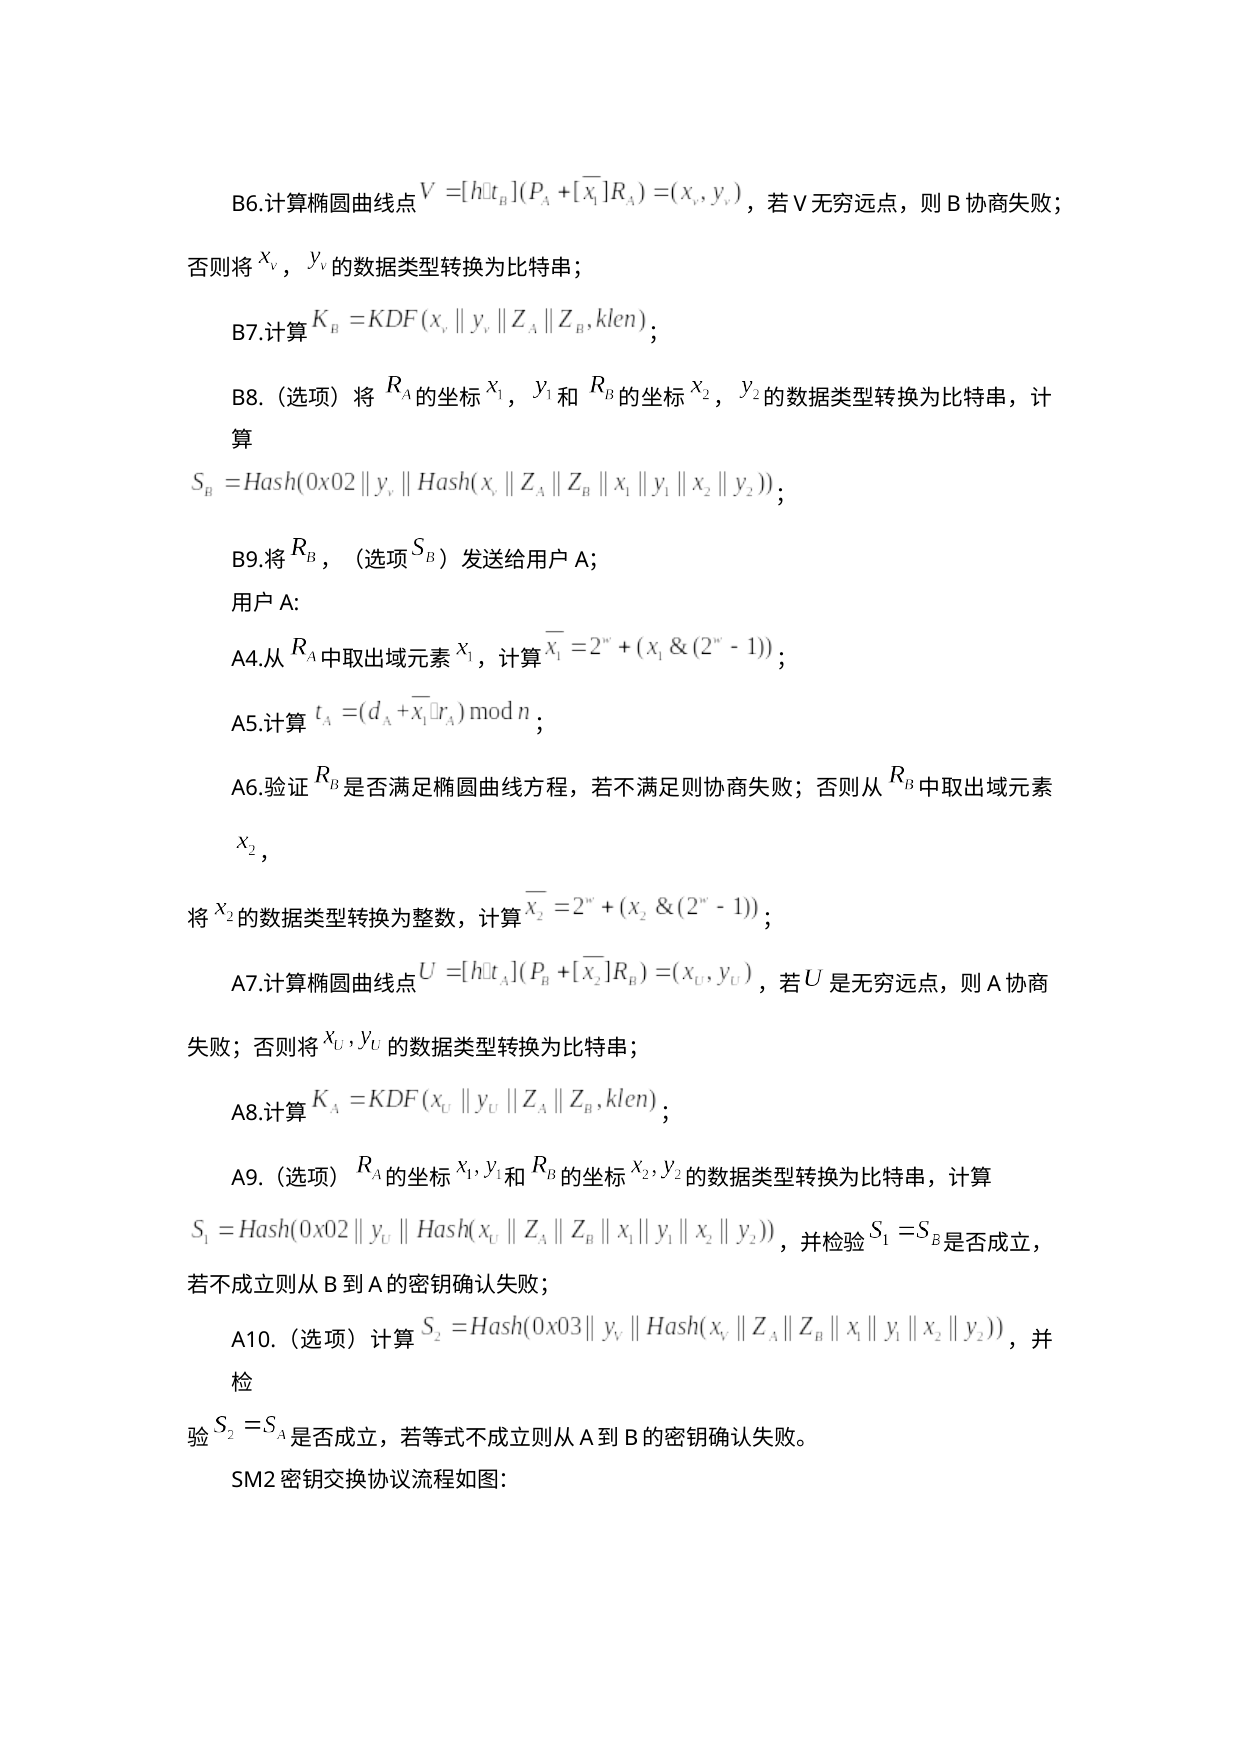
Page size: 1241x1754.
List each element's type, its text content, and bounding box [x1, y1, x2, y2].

text B7.计算； [187, 292, 1053, 357]
text 若不成立则从B到A的密钥确认失败； [187, 1267, 1053, 1299]
text B9.将，（选项）发送给用户A； [187, 519, 1053, 584]
text A7.计算椭圆曲线点，若是无穷远点，则A协商 [187, 942, 1053, 1007]
text ，并检验是否成立， [187, 1202, 1053, 1267]
text A8.计算； [187, 1072, 1053, 1137]
text A6.验证是否满足椭圆曲线方程，若不满足则协商失败；否则从中取出域元素， [187, 747, 1053, 877]
text B8.（选项）将 的坐标，和 的坐标，的数据类型转换为比特串，计算 [187, 357, 1053, 454]
text A5.计算 ； [187, 682, 1053, 747]
text A9.（选项）的坐标和的坐标的数据类型转换为比特串，计算 [187, 1137, 1053, 1202]
text B6.计算椭圆曲线点，若V无穷远点，则B协商失败；否则将，的数据类型转换为比特串； [187, 162, 1053, 292]
text ； [187, 454, 1053, 519]
text 将的数据类型转换为整数，计算； [187, 877, 1053, 942]
text SM2密钥交换协议流程如图： [187, 1462, 1053, 1494]
text A10.（选项）计算，并检 [187, 1299, 1053, 1397]
text 用户A: [187, 584, 1053, 617]
text 失败；否则将的数据类型转换为比特串； [187, 1007, 1053, 1072]
text 验是否成立，若等式不成立则从A到B的密钥确认失败。 [187, 1397, 1053, 1462]
text A4.从中取出域元素，计算； [187, 617, 1053, 682]
